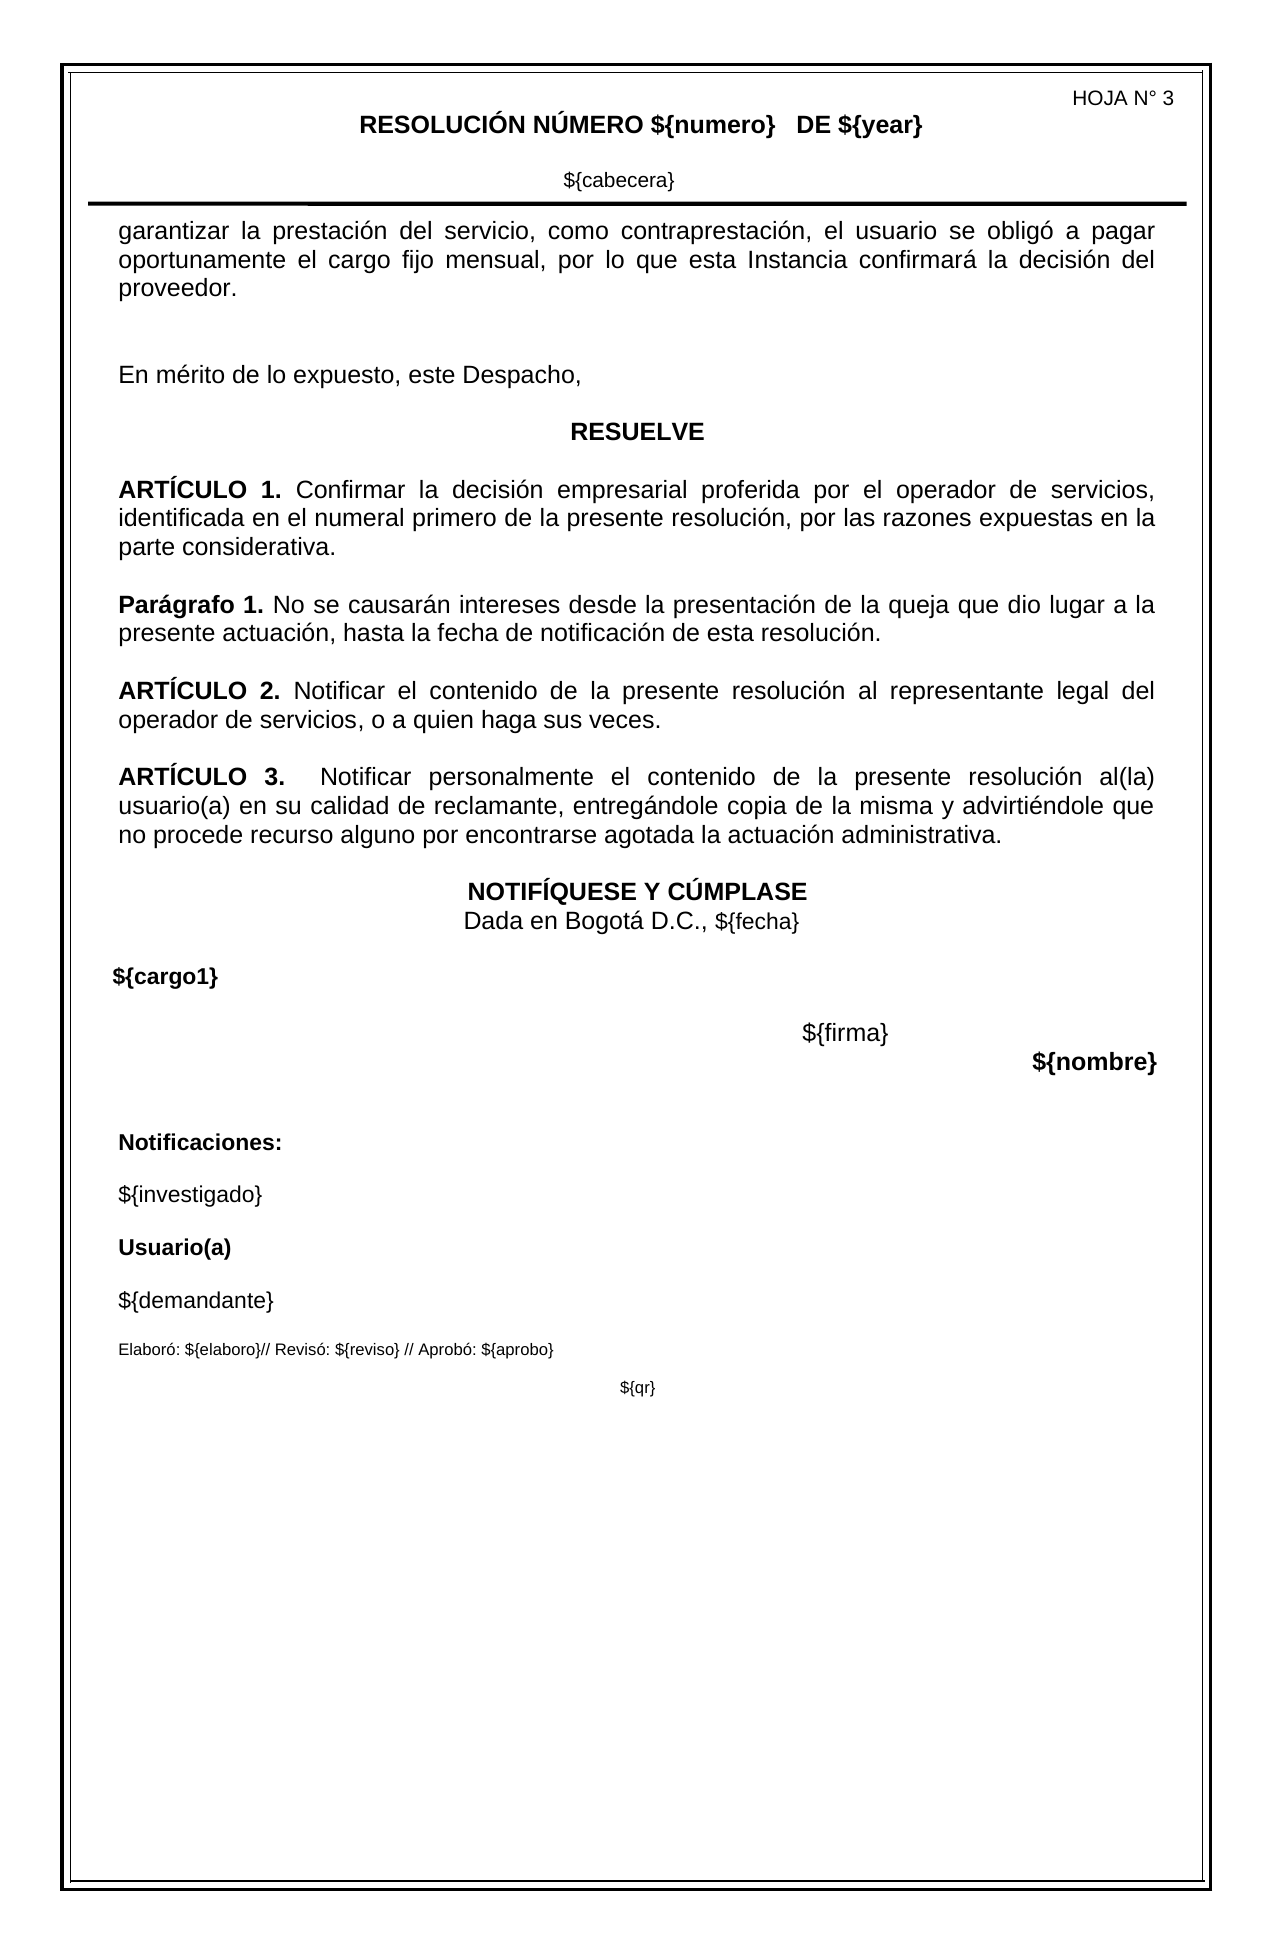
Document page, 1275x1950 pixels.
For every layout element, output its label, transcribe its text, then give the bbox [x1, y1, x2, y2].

text Elaboró: ${elaboro}// Revisó: ${reviso} // Aprobó: ${aprobo} [118, 1339, 1157, 1359]
text ${nombre} [118, 1047, 1157, 1076]
text En mérito de lo expuesto, este Despacho, [118, 359, 1157, 388]
text ${qr} [118, 1378, 1157, 1397]
text Parágrafo 1. No se causarán intereses desde la presentación de la queja que dio lugar a la presente actuación, hasta la fecha de notificación de esta resolución. [118, 589, 1157, 647]
text ARTÍCULO 1. Confirmar la decisión empresarial proferida por el operador de servicios, identificada en el numeral primero de la presente resolución, por las razones expuestas en la parte considerativa. [118, 474, 1157, 561]
text ARTÍCULO 3. Notificar personalmente el contenido de la presente resolución al(la) usuario(a) en su calidad de reclamante, entregándole copia de la misma y advirtiéndole que no procede recurso alguno por encontrarse agotada la actuación administrativa. [118, 762, 1157, 848]
text Dada en Bogotá D.C., ${fecha} [118, 906, 1157, 934]
text ${firma} [118, 1018, 1157, 1047]
text Usuario(a) [118, 1234, 1157, 1260]
text ${cargo1} [112, 963, 1163, 990]
text ARTÍCULO 2. Notificar el contenido de la presente resolución al representante legal del operador de servicios, o a quien haga sus veces. [118, 676, 1157, 733]
text NOTIFÍQUESE Y CÚMPLASE [118, 877, 1157, 906]
text RESUELVE [118, 417, 1157, 446]
text ${investigado} [118, 1181, 1157, 1208]
text Notificaciones: [118, 1129, 1157, 1155]
text ${demandante} [118, 1287, 1157, 1313]
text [118, 216, 1157, 302]
